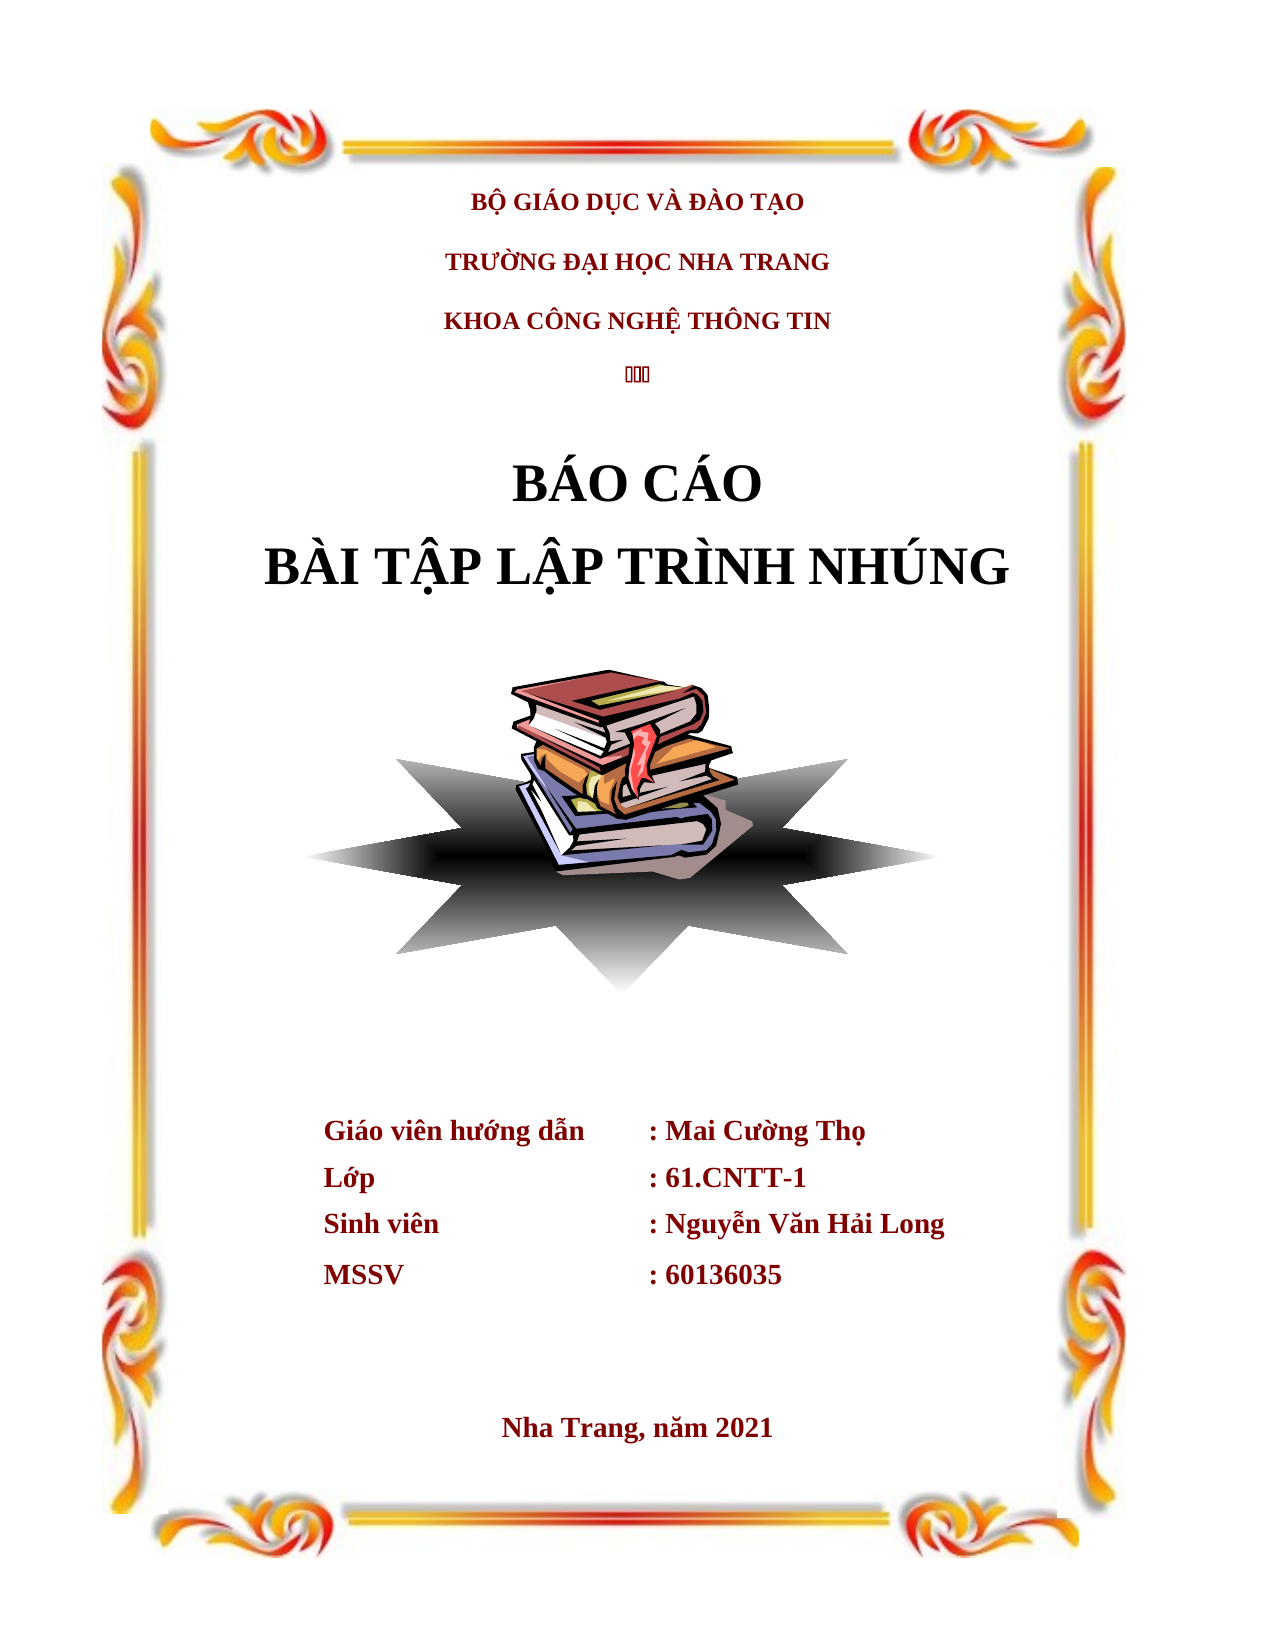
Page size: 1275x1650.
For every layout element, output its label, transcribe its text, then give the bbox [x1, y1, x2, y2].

text BÁO CÁO [150, 450, 1125, 513]
text TRƯỜNG ĐẠI HỌC NHA TRANG [150, 247, 1125, 275]
picture [101, 109, 1127, 1558]
text KHOA CÔNG NGHỆ THÔNG TIN [150, 306, 1125, 335]
table_cell : Nguyễn Văn Hải Long : 60136035 [637, 1207, 976, 1304]
text BỘ GIÁO DỤC VÀ ĐÀO TẠO [150, 187, 1125, 216]
table_cell Sinh viên MSSV [312, 1207, 637, 1304]
text BÀI TẬP LẬP TRÌNH NHÚNG [150, 534, 1125, 597]
table_header Giáo viên hướng dẫn [312, 1113, 637, 1160]
table_header : Mai Cường Thọ [637, 1113, 976, 1160]
table_cell : 61.CNTT-1 [637, 1160, 976, 1207]
text Nha Trang, năm 2021 [150, 1410, 1125, 1443]
table_cell Lớp [312, 1160, 637, 1207]
